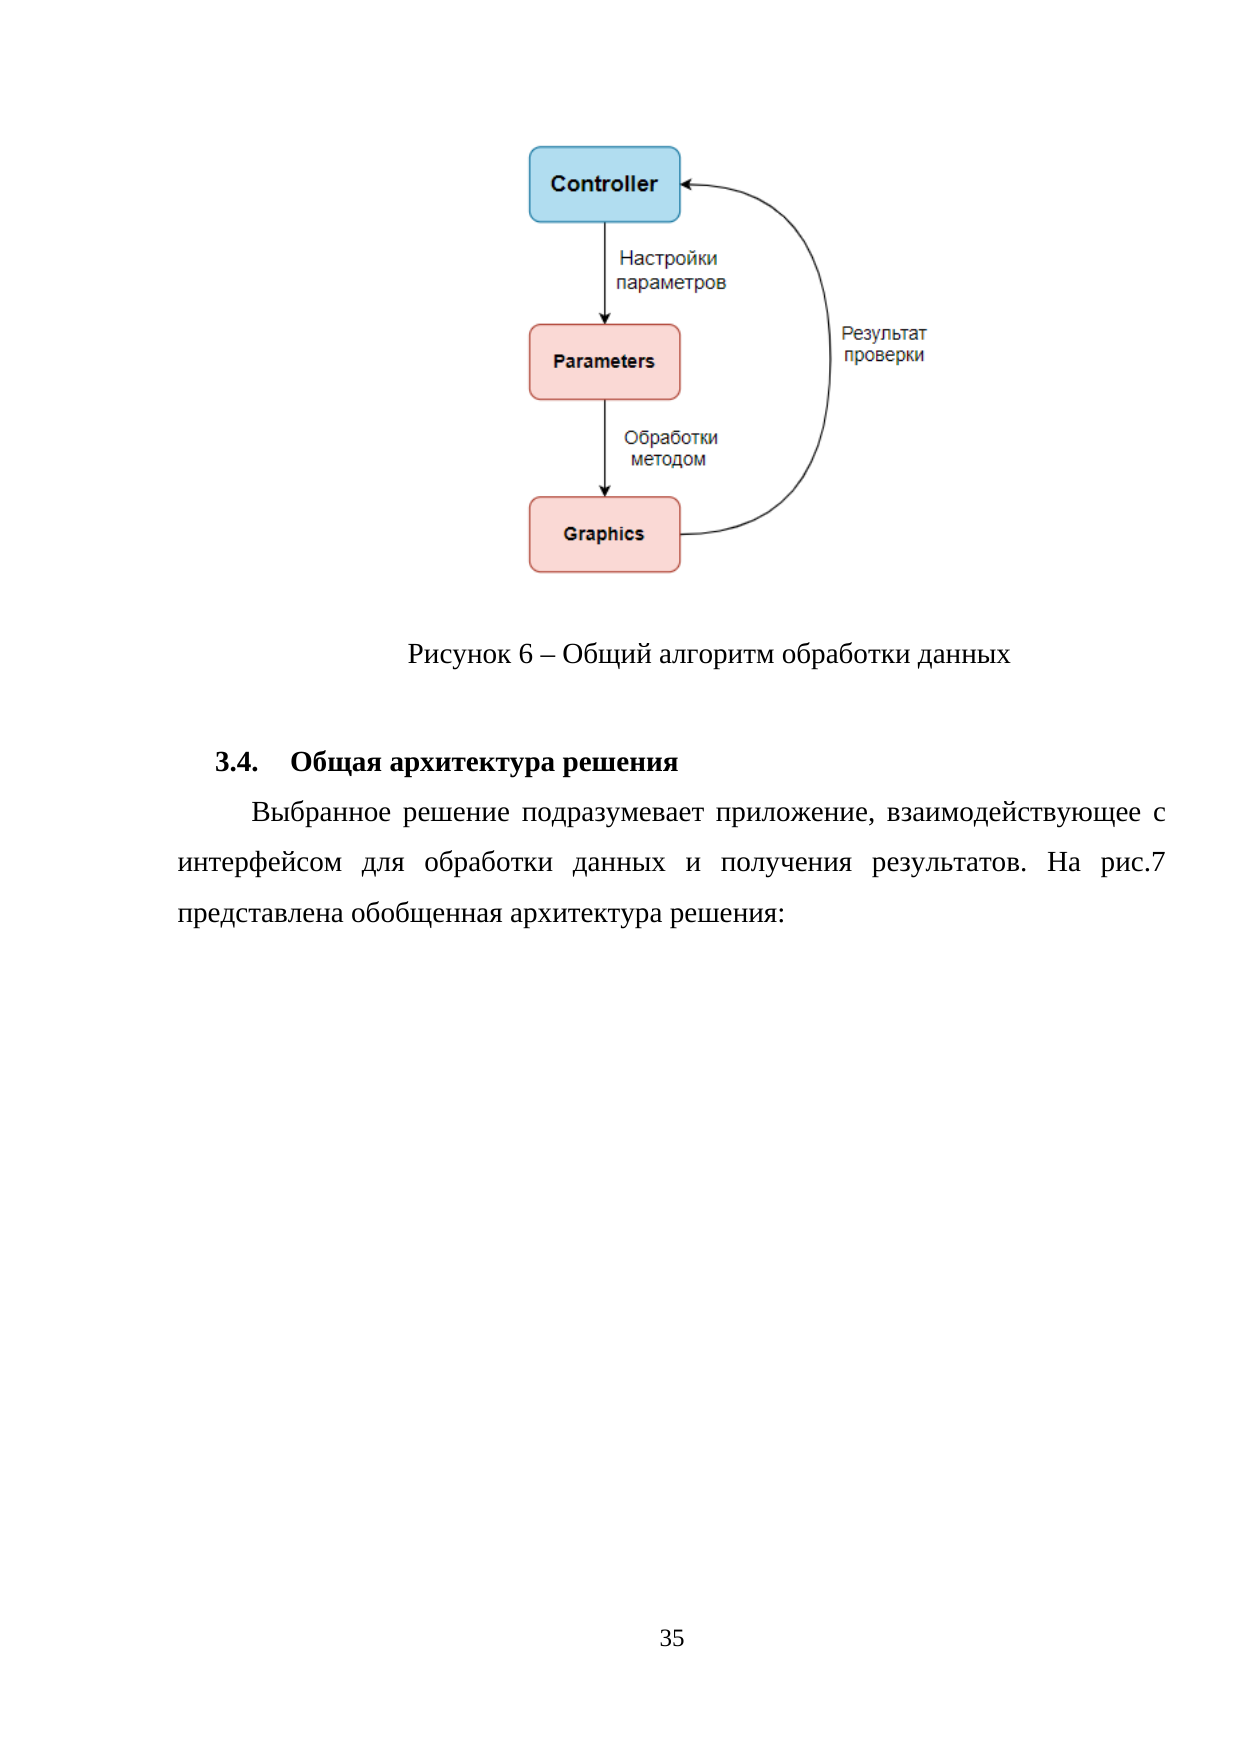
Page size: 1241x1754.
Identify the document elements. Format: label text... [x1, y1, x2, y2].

list Общая архитектура решения [215, 744, 1167, 777]
picture [469, 118, 949, 622]
list Выбранное решение подразумевает приложение, взаимодействующее с интерфейсом для обработки данных и получения результатов. На рис.7 представлена обобщенная архитектура решения: [177, 794, 1167, 928]
text Рисунок 6 – Общий алгоритм обработки данных [252, 636, 1167, 669]
